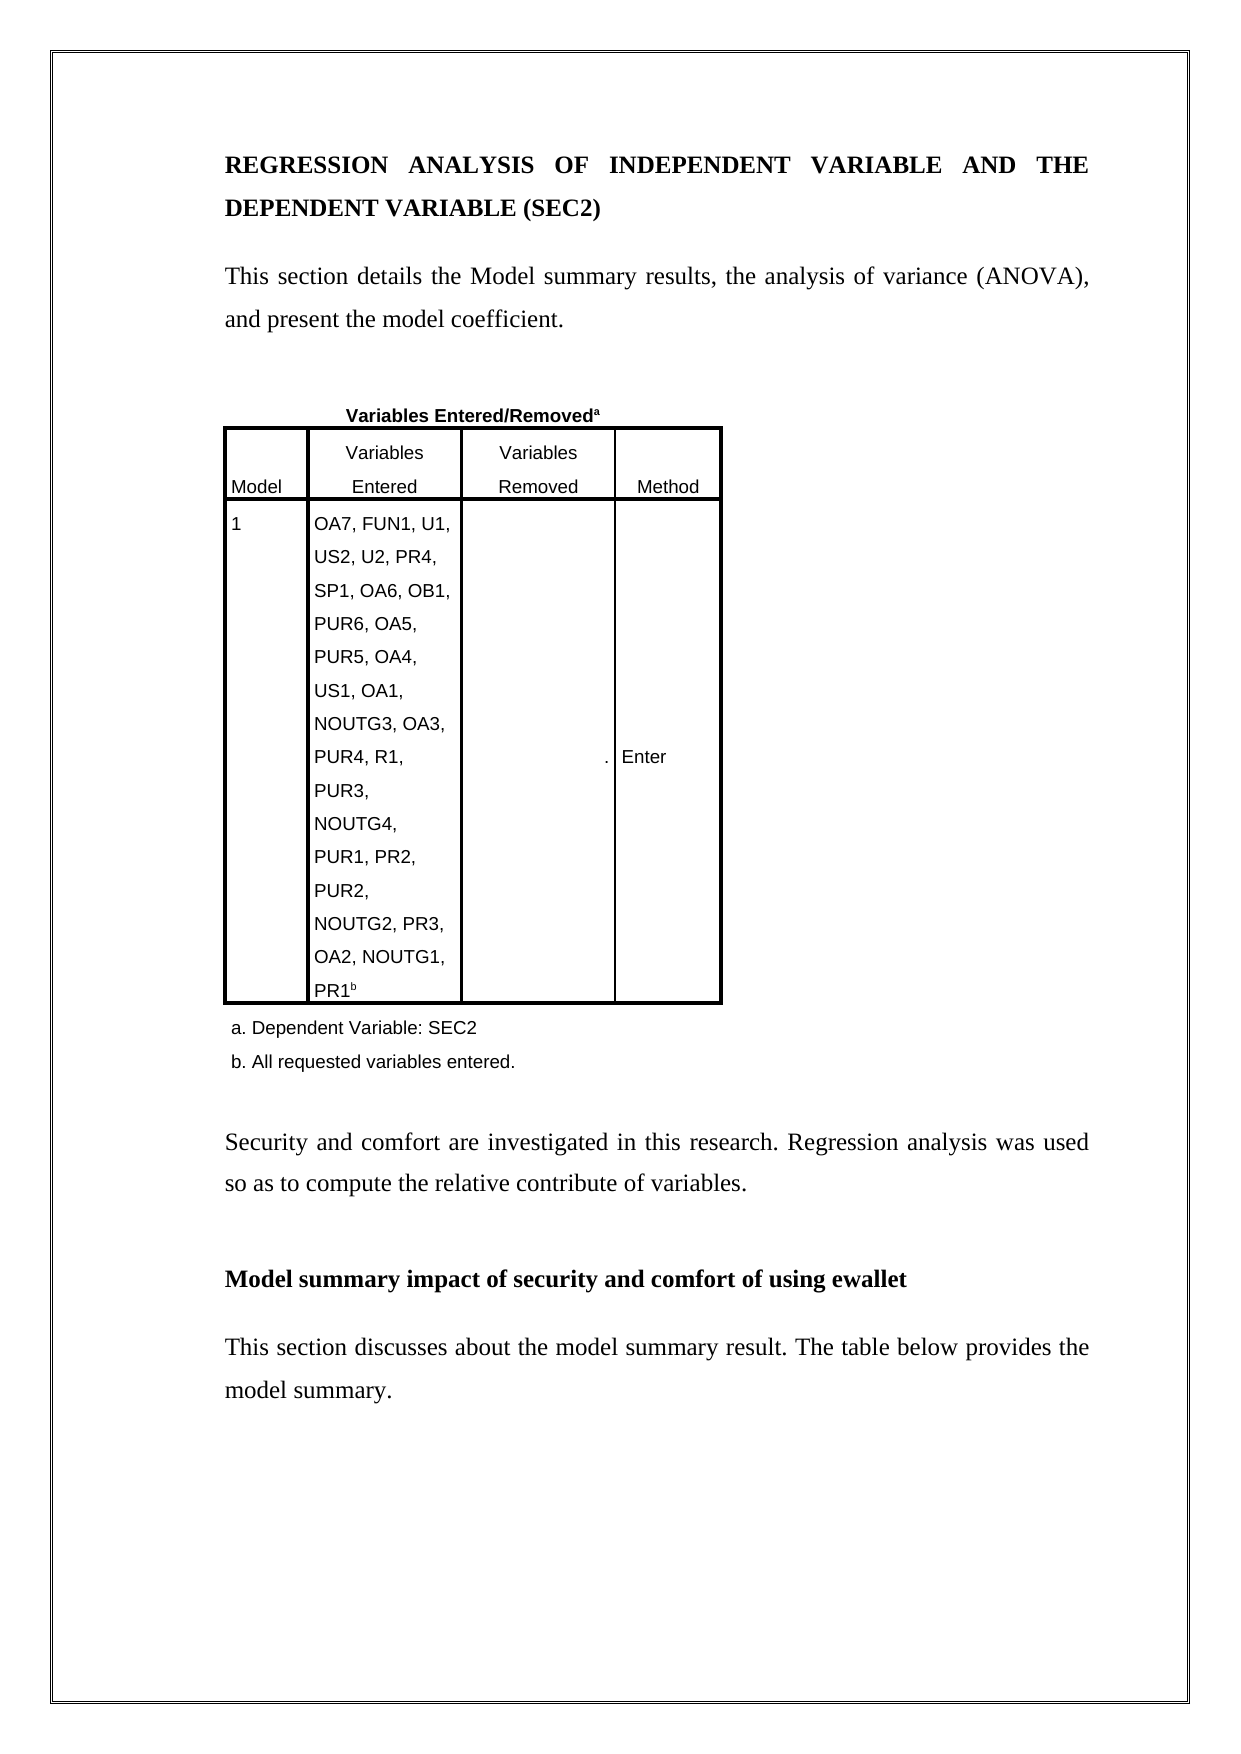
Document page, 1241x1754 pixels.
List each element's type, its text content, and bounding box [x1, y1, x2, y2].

text Model summary impact of security and comfort of using ewallet [224, 1264, 1090, 1292]
table_cell OA7, FUN1, U1, US2, U2, PR4, SP1, OA6, OB1, PUR6, OA5, PUR5, OA4, US1, OA1, NOUTG3, OA3, PUR4, R1, PUR3, NOUTG4, PUR1, PR2, PUR2, NOUTG2, PR3, OA2, NOUTG1, PR1b [310, 501, 460, 1001]
table_cell Variables Entered [310, 430, 460, 497]
table_cell 1 [227, 501, 306, 1001]
table_cell a. Dependent Variable: SEC2 [225, 1005, 721, 1039]
text This section details the Model summary results, the analysis of variance (ANOVA), and present the model coefficient. [224, 261, 1090, 333]
text This section discusses about the model summary result. The table below provides the model summary. [224, 1332, 1090, 1404]
table_cell Enter [616, 501, 719, 1001]
table_header Variables Entered/Removeda [225, 393, 721, 426]
table_cell Method [616, 430, 719, 497]
table_cell b. All requested variables entered. [225, 1039, 721, 1072]
text Security and comfort are investigated in this research. Regression analysis was used so as to compute the relative contribute of variables. [224, 1114, 1090, 1197]
table_cell Model [227, 430, 306, 497]
text REGRESSION ANALYSIS OF INDEPENDENT VARIABLE AND THE DEPENDENT VARIABLE (SEC2) [224, 150, 1090, 222]
table_cell . [463, 501, 614, 1001]
table_cell Variables Removed [463, 430, 614, 497]
